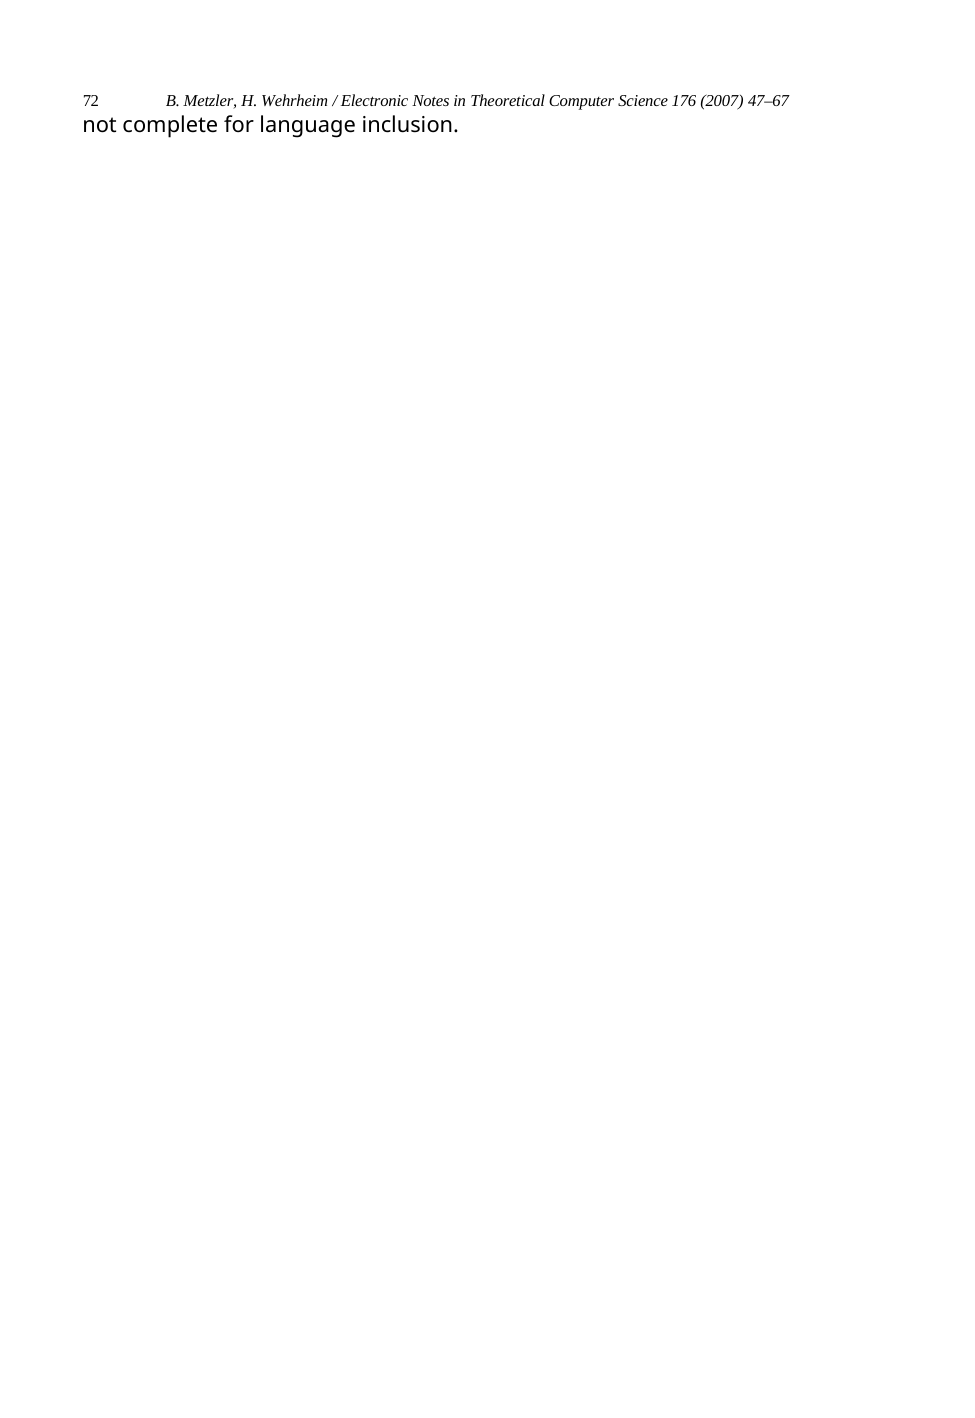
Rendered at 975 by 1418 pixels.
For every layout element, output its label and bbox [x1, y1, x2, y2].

text [82, 110, 882, 138]
